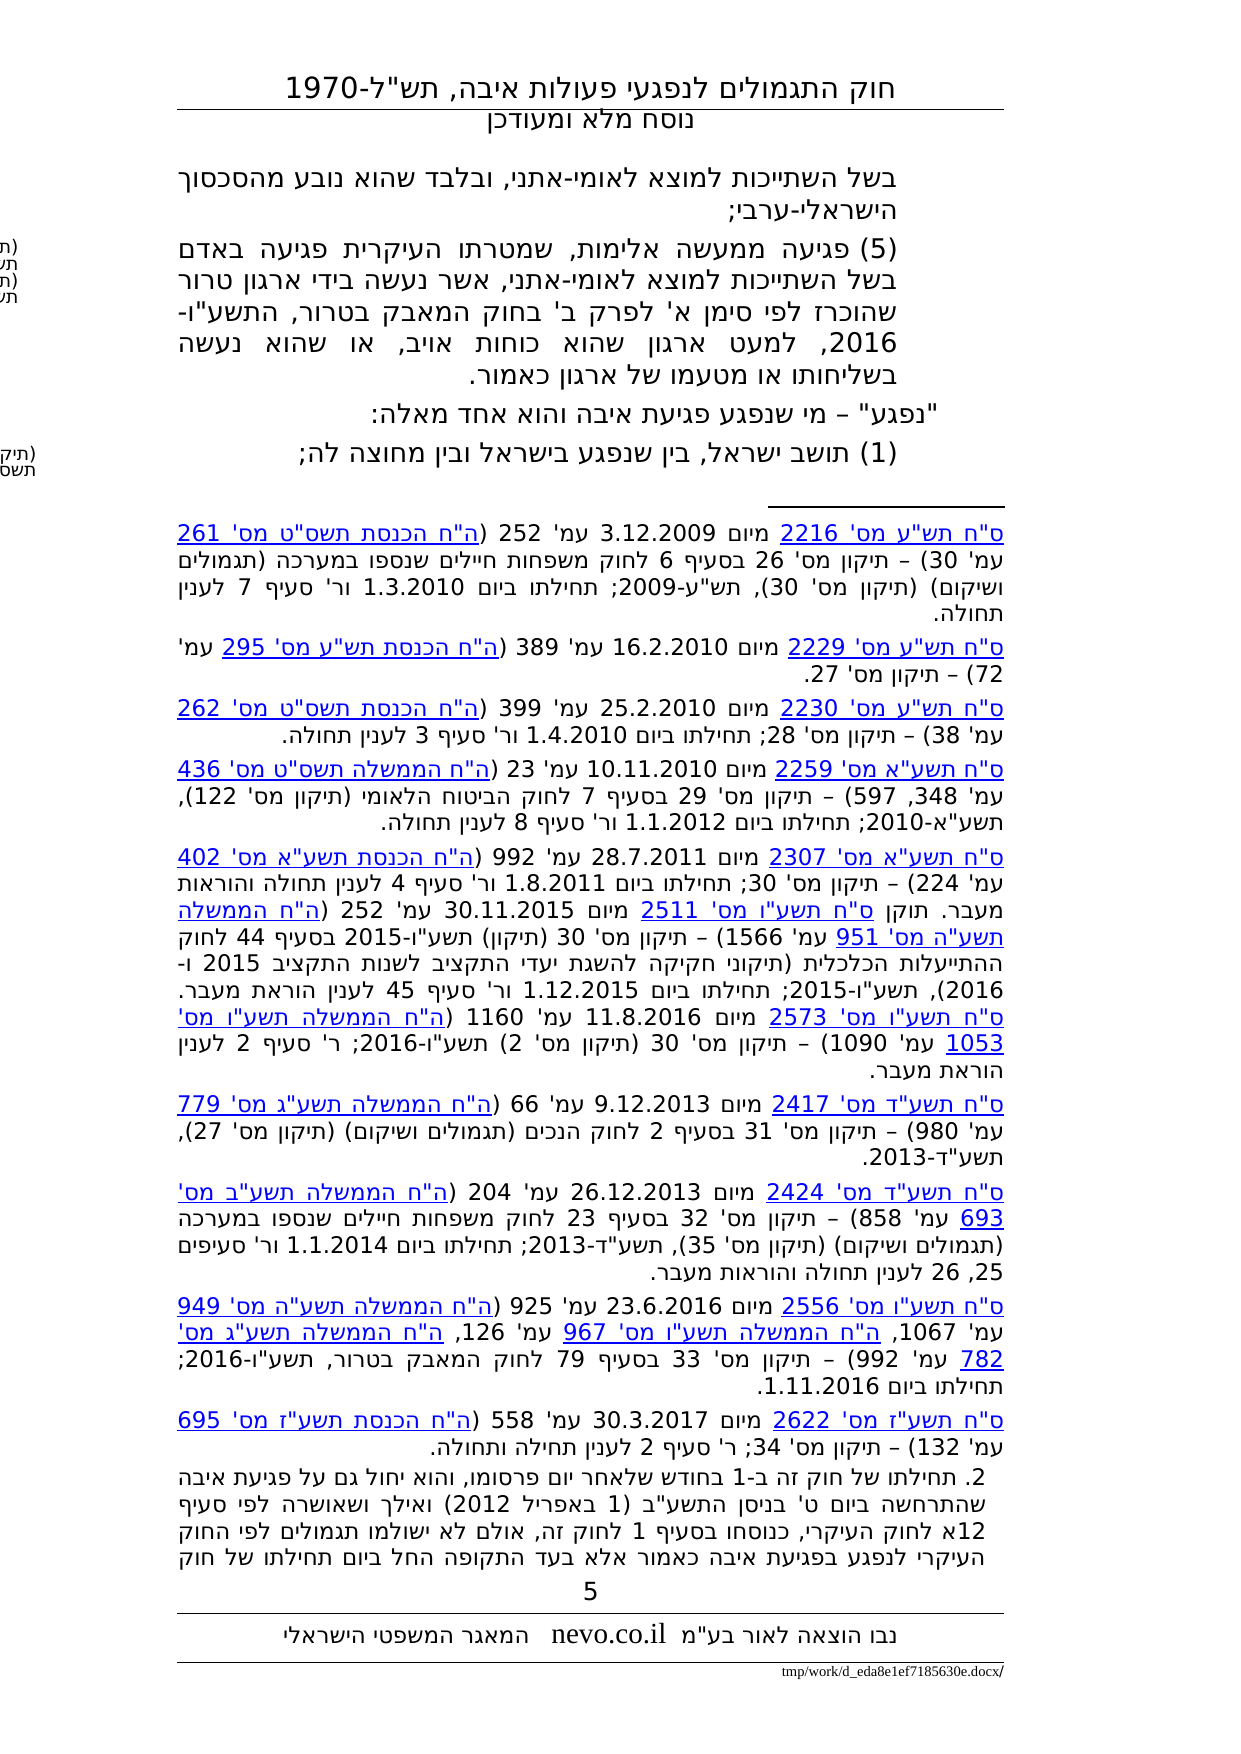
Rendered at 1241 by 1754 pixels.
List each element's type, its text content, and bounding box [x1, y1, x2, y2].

text (1) תושב ישראל, בין שנפגע בישראל ובין מחוצה לה; [177, 437, 898, 469]
text (5) פגיעה ממעשה אלימות, שמטרתו העיקרית פגיעה באדם בשל השתייכות למוצא לאומי-אתני, אשר נעשה בידי ארגון טרור שהוכרז לפי סימן א' לפרק ב' בחוק המאבק בטרור, התשע"ו-2016, למעט ארגון שהוא כוחות אויב, או שהוא נעשה בשליחותו או מטעמו של ארגון כאמור. [177, 233, 898, 391]
text (4) פגיעה ממעשה אלימות, שמטרתו העיקרית פגיעה באדם בשל השתייכות למוצא לאומי-אתני, ובלבד שהוא נובע מהסכסוך הישראלי-ערבי; [177, 162, 898, 226]
text "נפגע" – מי שנפגע פגיעת איבה והוא אחד מאלה: [177, 398, 1004, 430]
